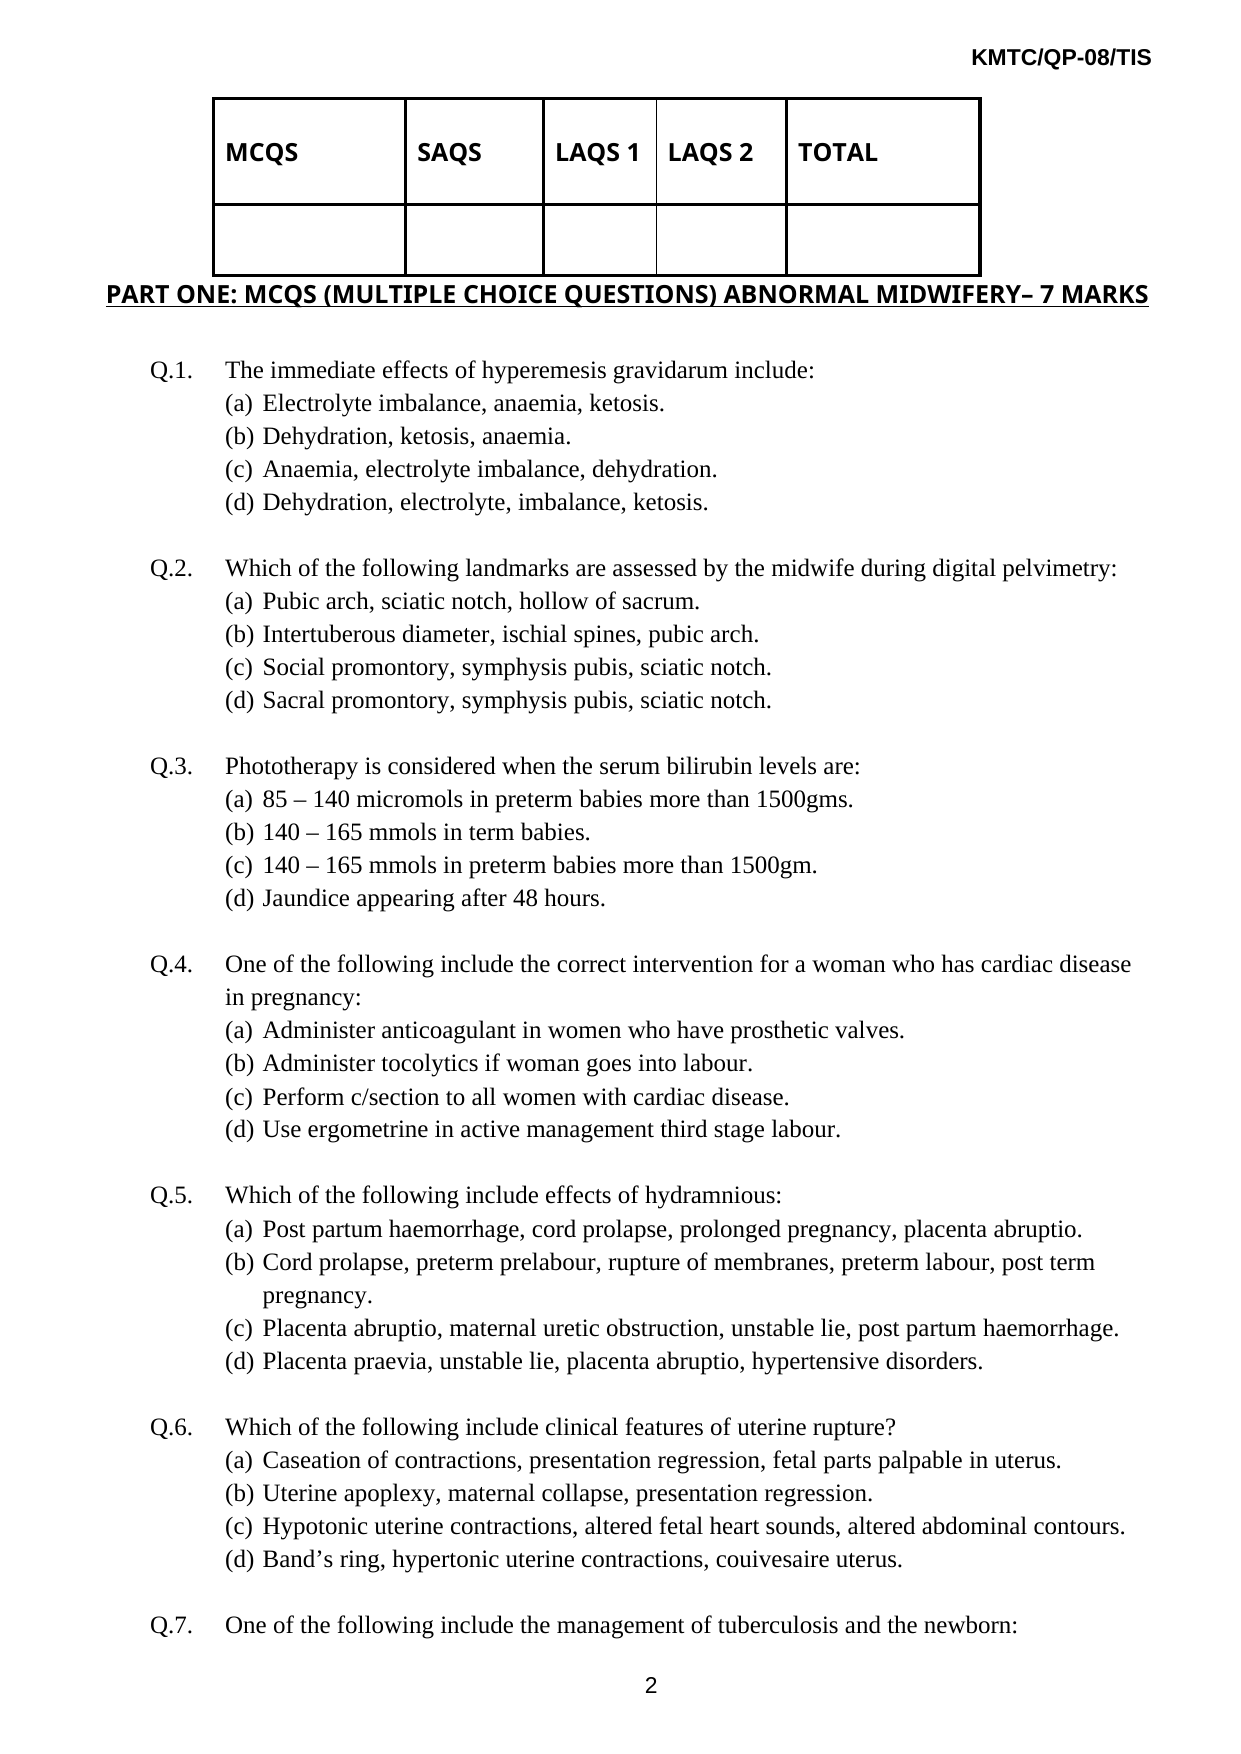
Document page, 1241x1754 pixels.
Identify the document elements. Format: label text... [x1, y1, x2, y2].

list Uterine apoplexy, maternal collapse, presentation regression. [225, 1478, 1152, 1507]
list Pubic arch, sciatic notch, hollow of sacrum. [225, 586, 1152, 615]
text Q.7. One of the following include the management of tuberculosis and the newborn: [150, 1610, 1152, 1639]
table_header TOTAL [788, 100, 978, 202]
list Placenta praevia, unstable lie, placenta abruptio, hypertensive disorders. [225, 1346, 1152, 1374]
list Electrolyte imbalance, anaemia, ketosis. [225, 388, 1152, 417]
list Administer tocolytics if woman goes into labour. [225, 1048, 1152, 1077]
list Dehydration, ketosis, anaemia. [225, 421, 1152, 450]
table_cell [788, 206, 978, 274]
list Hypotonic uterine contractions, altered fetal heart sounds, altered abdominal contours. [225, 1511, 1152, 1539]
text Q.1. The immediate effects of hyperemesis gravidarum include: [150, 355, 1152, 384]
table_header MCQS [215, 100, 404, 202]
table_header LAQS 1 [545, 100, 656, 202]
list Administer anticoagulant in women who have prosthetic valves. [225, 1016, 1152, 1044]
text PART ONE: MCQS (MULTIPLE CHOICE QUESTIONS) ABNORMAL MIDWIFERY– 7 MARKS [106, 277, 1152, 311]
list Perform c/section to all women with cardiac disease. [225, 1082, 1152, 1110]
table_cell [407, 206, 542, 274]
text Q.2. Which of the following landmarks are assessed by the midwife during digital pelvimetry: [150, 553, 1152, 582]
table_header LAQS 2 [657, 100, 785, 202]
list Post partum haemorrhage, cord prolapse, prolonged pregnancy, placenta abruptio. [225, 1214, 1152, 1242]
list Intertuberous diameter, ischial spines, pubic arch. [225, 619, 1152, 648]
list Caseation of contractions, presentation regression, fetal parts palpable in uterus. [225, 1445, 1152, 1473]
list Sacral promontory, symphysis pubis, sciatic notch. [225, 685, 1152, 714]
table_header SAQS [407, 100, 542, 202]
text Q.6. Which of the following include clinical features of uterine rupture? [150, 1412, 1152, 1441]
list Cord prolapse, preterm prelabour, rupture of membranes, preterm labour, post term pregnancy. [225, 1247, 1152, 1308]
list Social promontory, symphysis pubis, sciatic notch. [225, 652, 1152, 681]
table_cell [657, 206, 785, 274]
text Q.3. Phototherapy is considered when the serum bilirubin levels are: [150, 751, 1152, 780]
text Q.4. One of the following include the correct intervention for a woman who has cardiac disease in pregnancy: [150, 949, 1152, 1011]
list Anaemia, electrolyte imbalance, dehydration. [225, 454, 1152, 483]
list 140 – 165 mmols in preterm babies more than 1500gm. [225, 850, 1152, 879]
text Q.5. Which of the following include effects of hydramnious: [150, 1181, 1152, 1209]
list 140 – 165 mmols in term babies. [225, 817, 1152, 846]
list 85 – 140 micromols in preterm babies more than 1500gms. [225, 784, 1152, 813]
table_cell [215, 206, 404, 274]
list Jaundice appearing after 48 hours. [225, 883, 1152, 912]
table_cell [545, 206, 656, 274]
list Dehydration, electrolyte, imbalance, ketosis. [225, 487, 1152, 516]
list Placenta abruptio, maternal uretic obstruction, unstable lie, post partum haemorrhage. [225, 1313, 1152, 1341]
list Use ergometrine in active management third stage labour. [225, 1114, 1152, 1143]
list Band’s ring, hypertonic uterine contractions, couivesaire uterus. [225, 1544, 1152, 1573]
